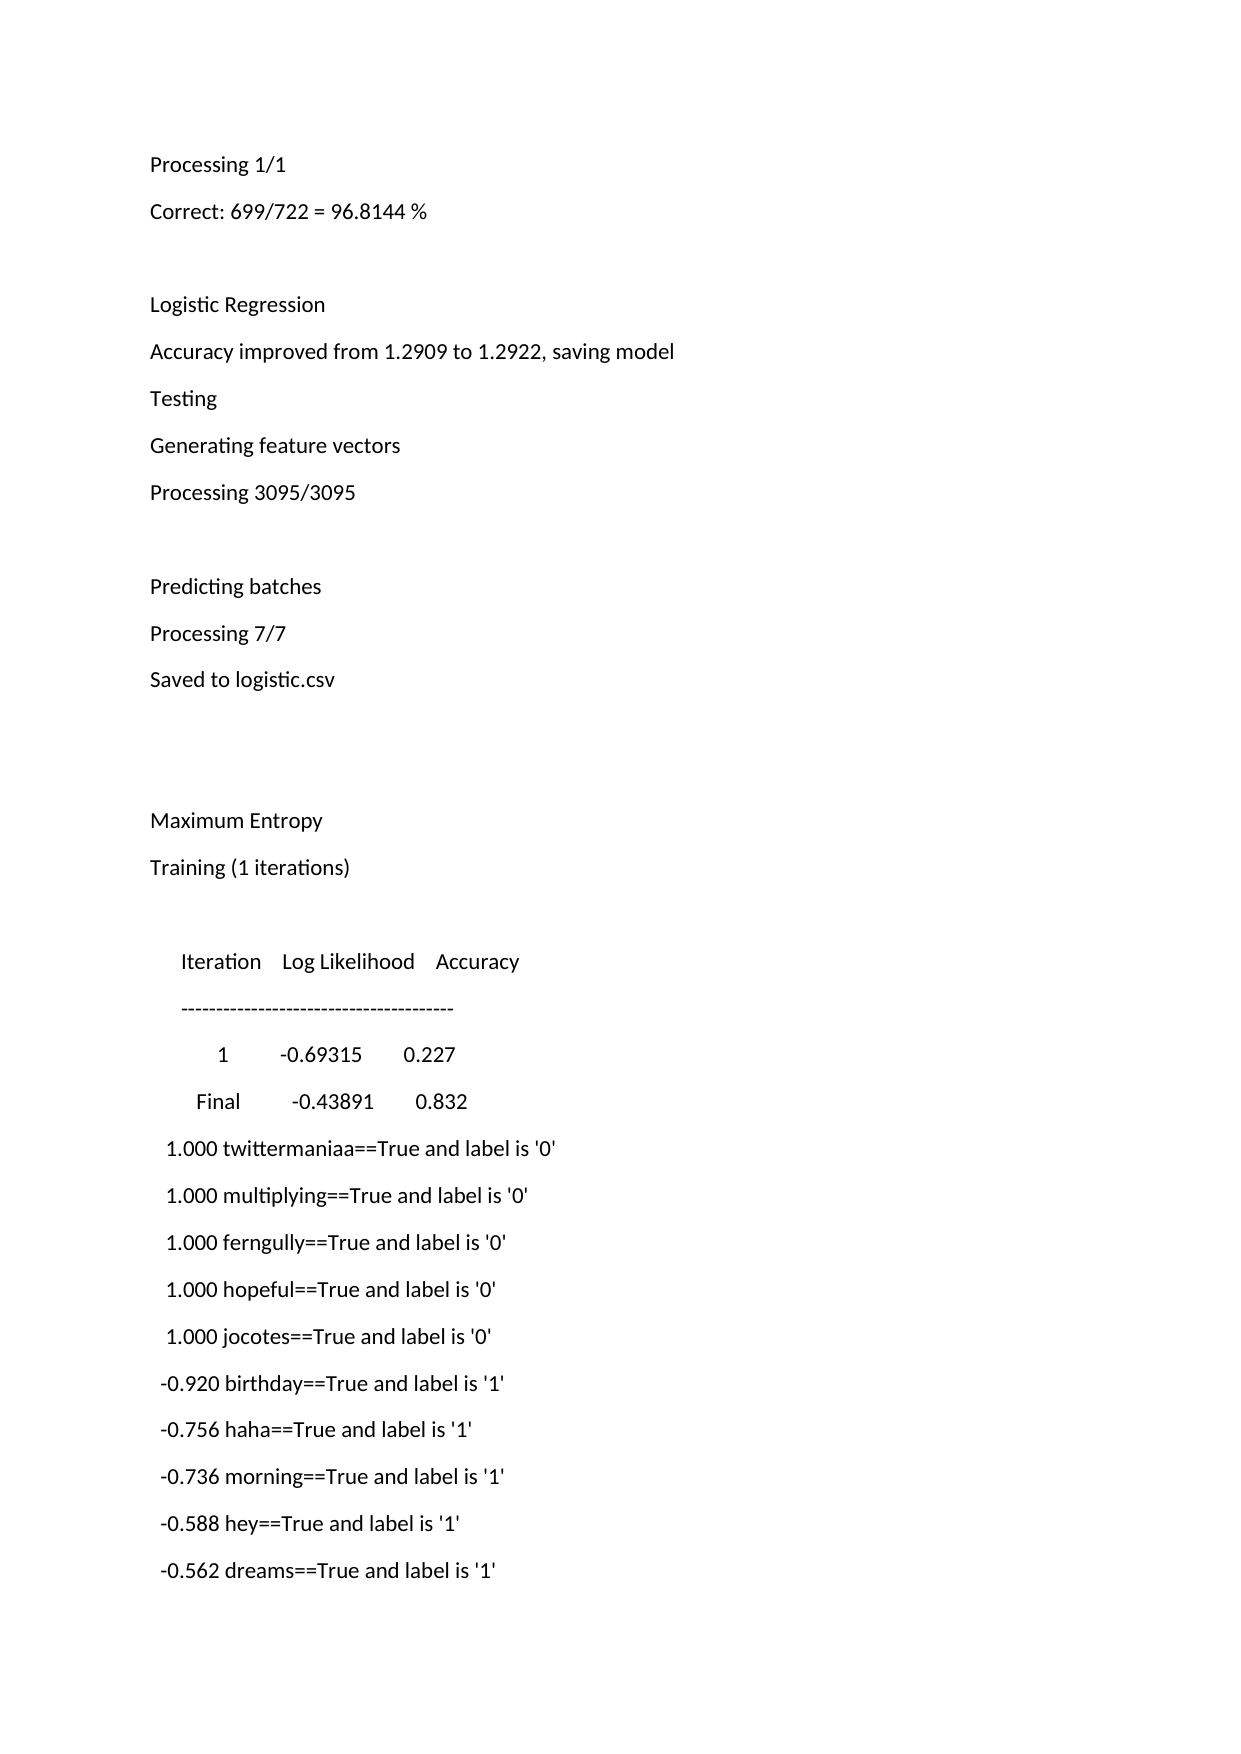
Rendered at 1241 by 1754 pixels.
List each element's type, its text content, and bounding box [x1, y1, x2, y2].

text -0.756 haha==True and label is '1' [150, 1416, 1090, 1444]
text -0.920 birthday==True and label is '1' [150, 1369, 1090, 1397]
text -0.562 dreams==True and label is '1' [150, 1556, 1090, 1584]
text Accuracy improved from 1.2909 to 1.2922, saving model [150, 337, 1090, 366]
text Processing 1/1 [150, 150, 1090, 178]
text Correct: 699/722 = 96.8144 % [150, 197, 1090, 225]
text --------------------------------------- [150, 994, 1090, 1022]
text 1.000 twittermaniaa==True and label is '0' [150, 1134, 1090, 1162]
text Generating feature vectors [150, 431, 1090, 459]
text Maximum Entropy [150, 806, 1090, 834]
text Processing 7/7 [150, 619, 1090, 647]
text 1.000 ferngully==True and label is '0' [150, 1228, 1090, 1256]
text Testing [150, 384, 1090, 412]
text Processing 3095/3095 [150, 478, 1090, 506]
text Iteration Log Likelihood Accuracy [150, 947, 1090, 975]
text Saved to logistic.csv [150, 666, 1090, 694]
text -0.588 hey==True and label is '1' [150, 1509, 1090, 1537]
text Training (1 iterations) [150, 853, 1090, 881]
text 1.000 hopeful==True and label is '0' [150, 1275, 1090, 1303]
text 1 -0.69315 0.227 [150, 1041, 1090, 1069]
text -0.736 morning==True and label is '1' [150, 1462, 1090, 1491]
text Final -0.43891 0.832 [150, 1087, 1090, 1116]
text Logistic Regression [150, 291, 1090, 319]
text 1.000 multiplying==True and label is '0' [150, 1181, 1090, 1209]
text Predicting batches [150, 572, 1090, 600]
text 1.000 jocotes==True and label is '0' [150, 1322, 1090, 1350]
